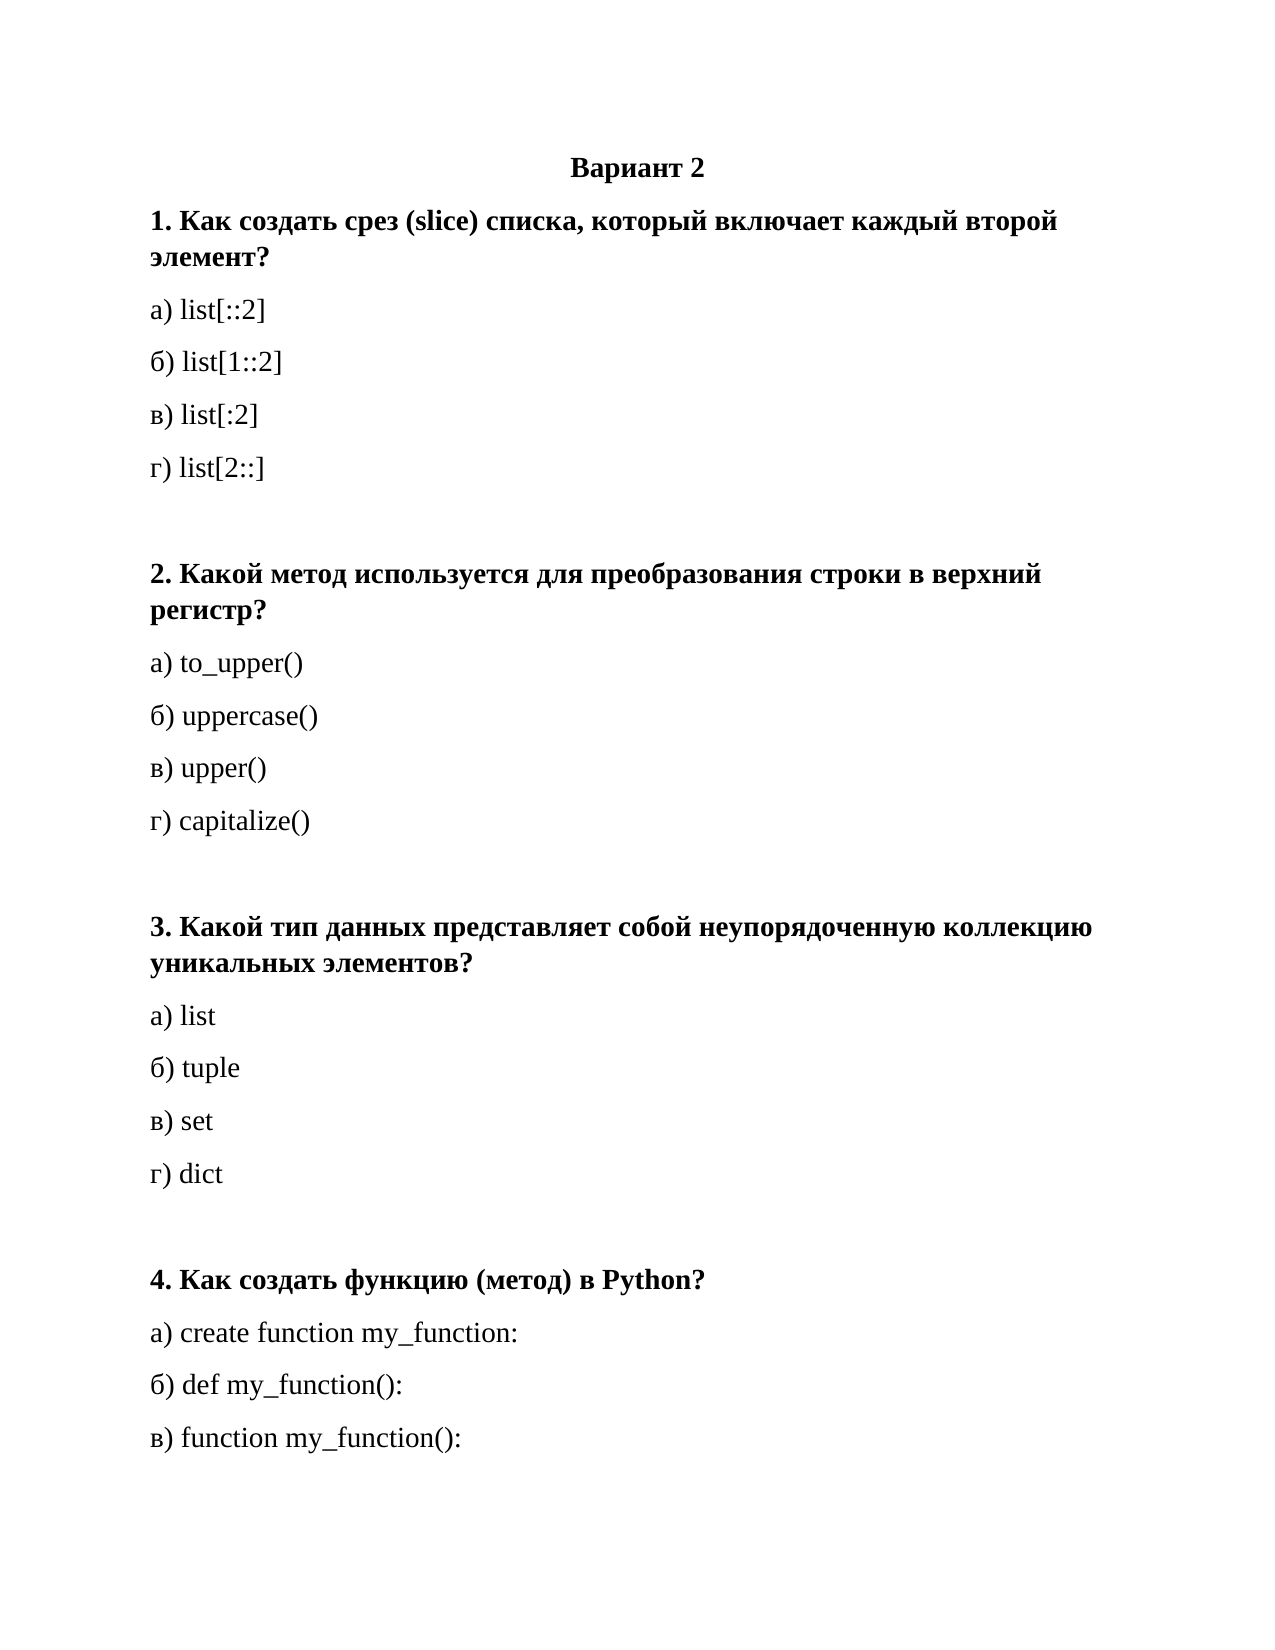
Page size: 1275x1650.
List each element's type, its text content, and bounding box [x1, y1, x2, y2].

text Вариант 2 [150, 150, 1125, 183]
text а) to_upper() [150, 645, 1125, 678]
text в) upper() [150, 750, 1125, 784]
text а) list [150, 998, 1125, 1031]
text в) set [150, 1103, 1125, 1137]
text г) capitalize() [150, 803, 1125, 837]
text 3. Какой тип данных представляет собой неупорядоченную коллекцию уникальных элементов? [150, 909, 1125, 978]
text 4. Как создать функцию (метод) в Python? [150, 1262, 1125, 1295]
text б) tuple [150, 1051, 1125, 1084]
text в) function my_function(): [150, 1420, 1125, 1454]
text в) list[:2] [150, 397, 1125, 431]
text 1. Как создать срез (slice) списка, который включает каждый второй элемент? [150, 203, 1125, 272]
text б) uppercase() [150, 698, 1125, 731]
text б) def my_function(): [150, 1367, 1125, 1401]
text а) list[::2] [150, 292, 1125, 325]
text б) list[1::2] [150, 344, 1125, 378]
text г) list[2::] [150, 450, 1125, 484]
text 2. Какой метод используется для преобразования строки в верхний регистр? [150, 556, 1125, 626]
text а) create function my_function: [150, 1315, 1125, 1348]
text г) dict [150, 1156, 1125, 1190]
